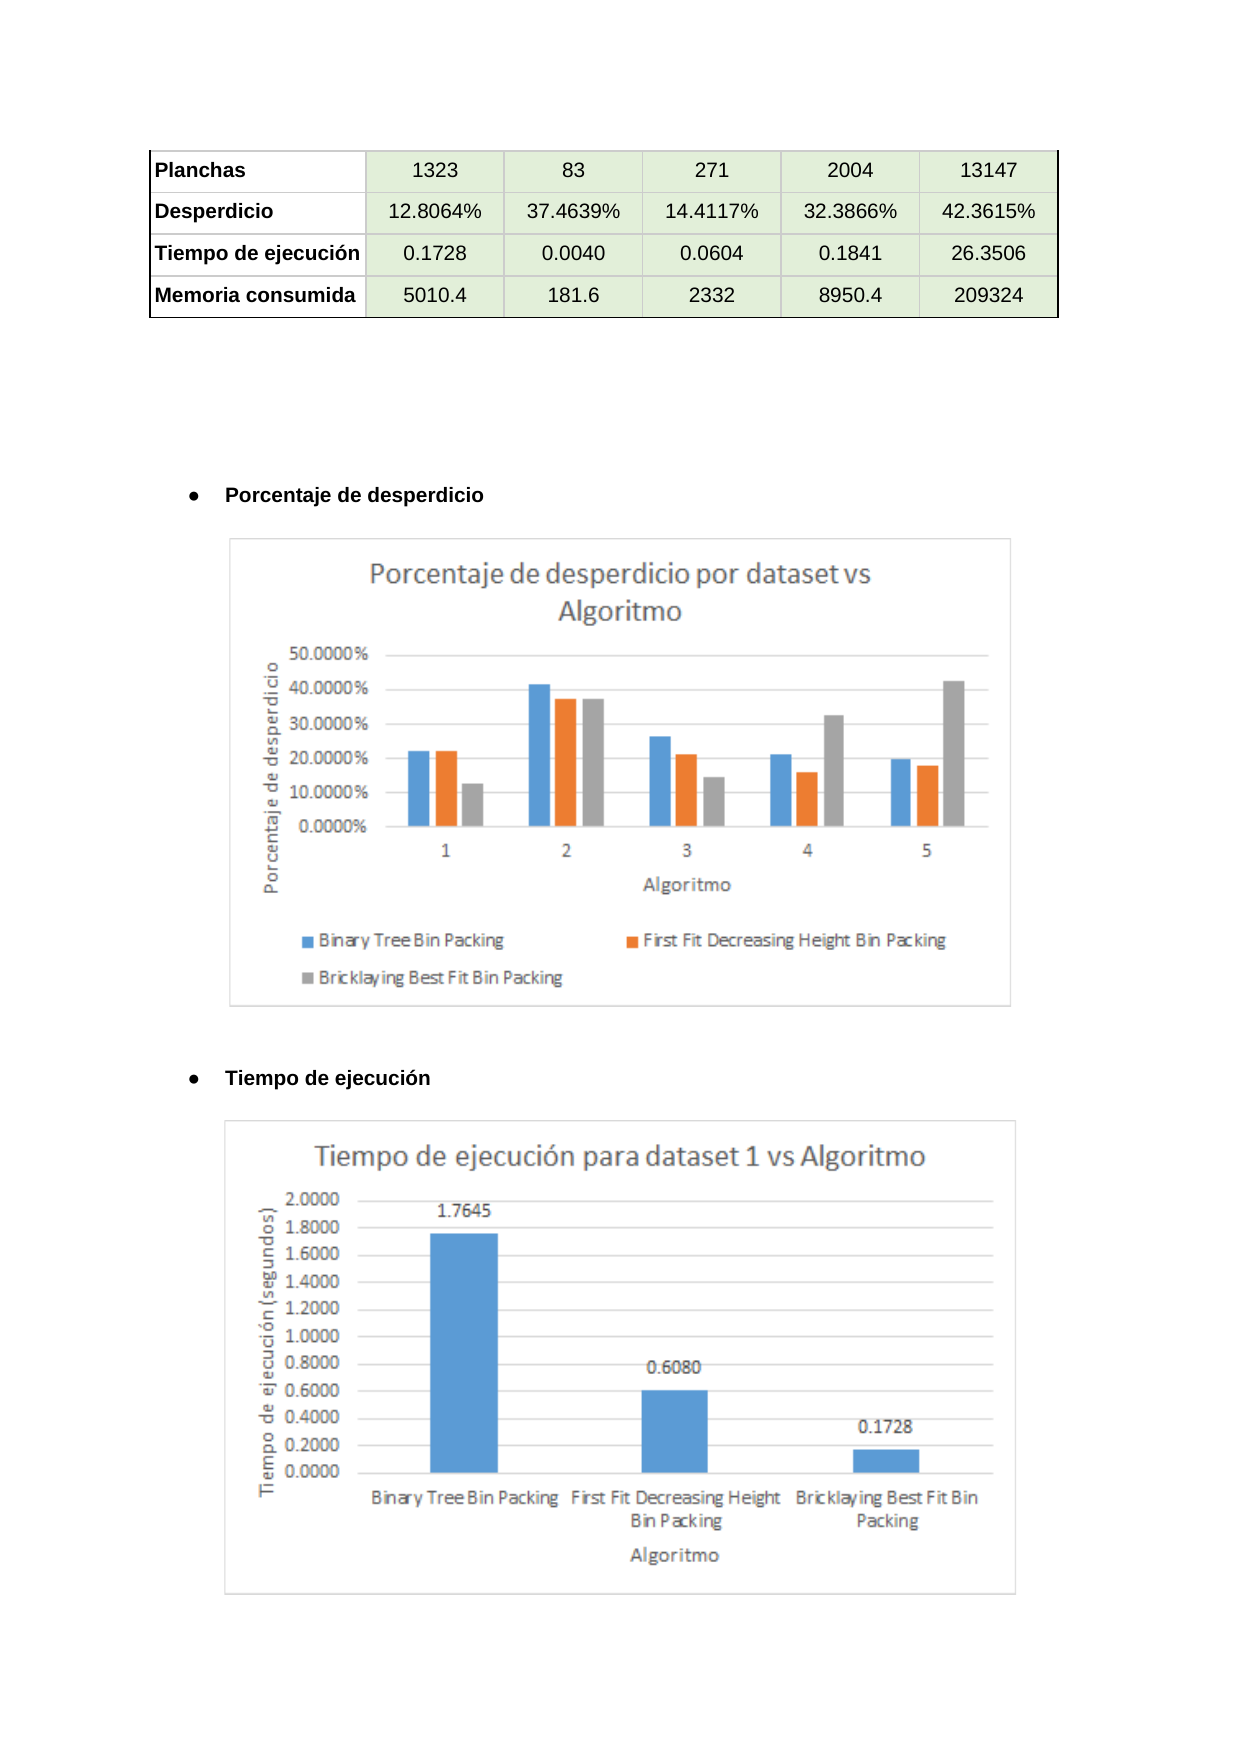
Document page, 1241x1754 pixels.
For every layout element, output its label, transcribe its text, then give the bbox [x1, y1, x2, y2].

table_cell 0.1728 [367, 235, 503, 275]
table_cell Planchas [151, 152, 365, 192]
table_cell 42.3615% [920, 193, 1057, 233]
picture [229, 538, 1012, 1007]
table_cell 0.0040 [505, 235, 642, 275]
table_cell 0.1841 [782, 235, 919, 275]
table_cell 271 [643, 152, 780, 192]
table_cell 0.0604 [643, 235, 780, 275]
table_cell 2332 [643, 277, 780, 317]
table_cell 26.3506 [920, 235, 1057, 275]
picture [224, 1120, 1017, 1595]
list Tiempo de ejecución [187, 1066, 1090, 1090]
table_cell 2004 [782, 152, 919, 192]
table_cell 8950.4 [782, 277, 919, 317]
table_cell 37.4639% [505, 193, 642, 233]
table_cell 12.8064% [367, 193, 503, 233]
table_cell Memoria consumida [151, 277, 365, 317]
table_cell 13147 [920, 152, 1057, 192]
table_cell 181.6 [505, 277, 642, 317]
table_cell Tiempo de ejecución [151, 235, 365, 275]
table_cell 209324 [920, 277, 1057, 317]
table_cell 14.4117% [643, 193, 780, 233]
table_cell Desperdicio [151, 193, 365, 233]
list Porcentaje de desperdicio [187, 483, 1090, 507]
table_cell 32.3866% [782, 193, 919, 233]
table_cell 83 [505, 152, 642, 192]
table_cell 1323 [367, 152, 503, 192]
table_cell 5010.4 [367, 277, 503, 317]
